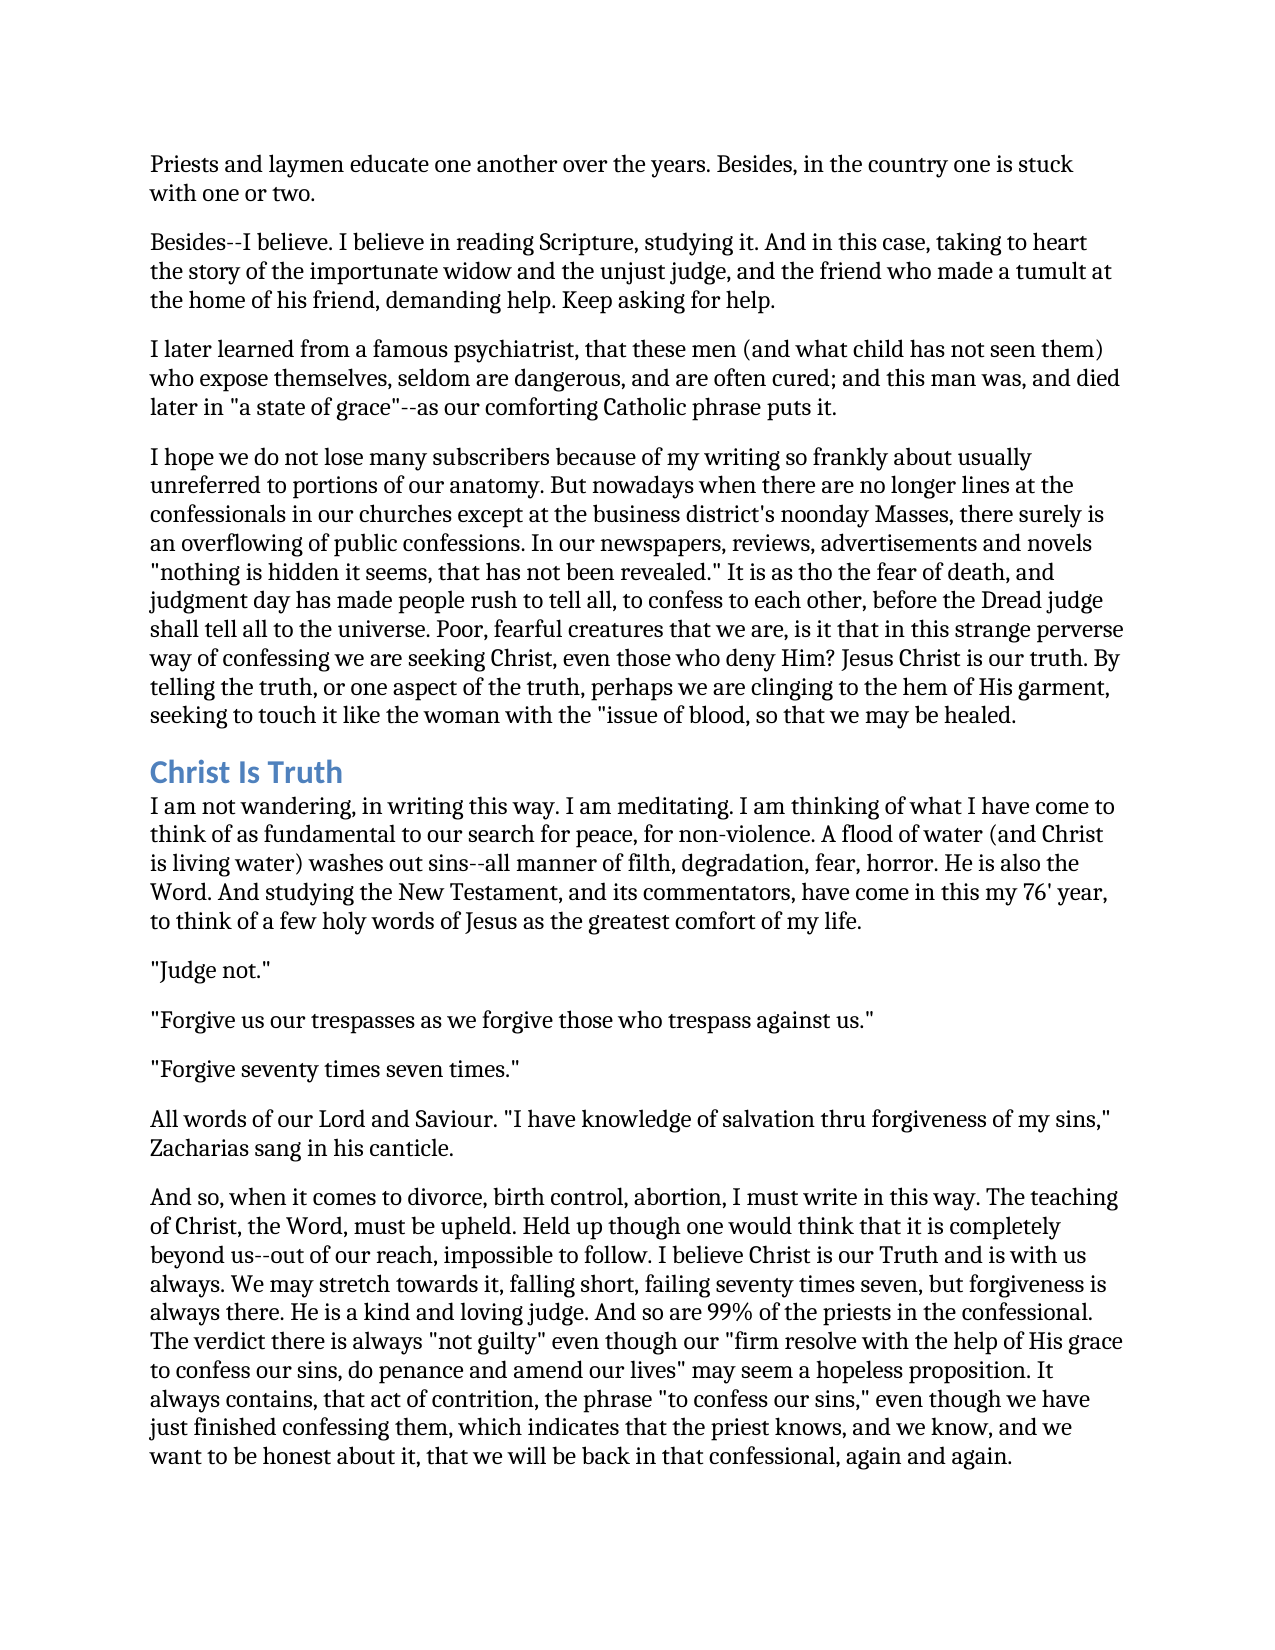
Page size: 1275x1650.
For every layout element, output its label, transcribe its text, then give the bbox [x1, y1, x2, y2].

subtitle Christ Is Truth [150, 751, 1125, 792]
text I hope we do not lose many subscribers because of my writing so frankly about usually unreferred to portions of our anatomy. But nowadays when there are no longer lines at the confessionals in our churches except at the business district's noonday Masses, there surely is an overflowing of public confessions. In our newspapers, reviews, advertisements and novels "nothing is hidden it seems, that has not been revealed." It is as tho the fear of death, and judgment day has made people rush to tell all, to confess to each other, before the Dread judge shall tell all to the universe. Poor, fearful creatures that we are, is it that in this strange perverse way of confessing we are seeking Christ, even those who deny Him? Jesus Christ is our truth. By telling the truth, or one aspect of the truth, perhaps we are clinging to the hem of His garment, seeking to touch it like the woman with the "issue of blood, so that we may be healed. [150, 442, 1125, 730]
text I later learned from a famous psychiatrist, that these men (and what child has not seen them) who expose themselves, seldom are dangerous, and are often cured; and this man was, and died later in "a state of grace"--as our comforting Catholic phrase puts it. [150, 335, 1125, 422]
text "Judge not." [150, 956, 1125, 985]
text And so, when it comes to divorce, birth control, abortion, I must write in this way. The teaching of Christ, the Word, must be upheld. Held up though one would think that it is completely beyond us--out of our reach, impossible to follow. I believe Christ is our Truth and is with us always. We may stretch towards it, falling short, failing seventy times seven, but forgiveness is always there. He is a kind and loving judge. And so are 99% of the priests in the confessional. The verdict there is always "not guilty" even though our "firm resolve with the help of His grace to confess our sins, do penance and amend our lives" may seem a hopeless proposition. It always contains, that act of contrition, the phrase "to confess our sins," even though we have just finished confessing them, which indicates that the priest knows, and we know, and we want to be honest about it, that we will be back in that confessional, again and again. [150, 1183, 1125, 1471]
text I am not wandering, in writing this way. I am meditating. I am thinking of what I have come to think of as fundamental to our search for peace, for non-violence. A flood of water (and Christ is living water) washes out sins--all manner of filth, degradation, fear, horror. He is also the Word. And studying the New Testament, and its commentators, have come in this my 76' year, to think of a few holy words of Jesus as the greatest comfort of my life. [150, 792, 1125, 935]
text "Forgive us our trespasses as we forgive those who trespass against us." [150, 1006, 1125, 1034]
text "Forgive seventy times seven times." [150, 1055, 1125, 1084]
text Besides--I believe. I believe in reading Scripture, studying it. And in this case, taking to heart the story of the importunate widow and the unjust judge, and the friend who made a tumult at the home of his friend, demanding help. Keep asking for help. [150, 228, 1125, 314]
text All words of our Lord and Saviour. "I have knowledge of salvation thru forgiveness of my sins," Zacharias sang in his canticle. [150, 1105, 1125, 1162]
